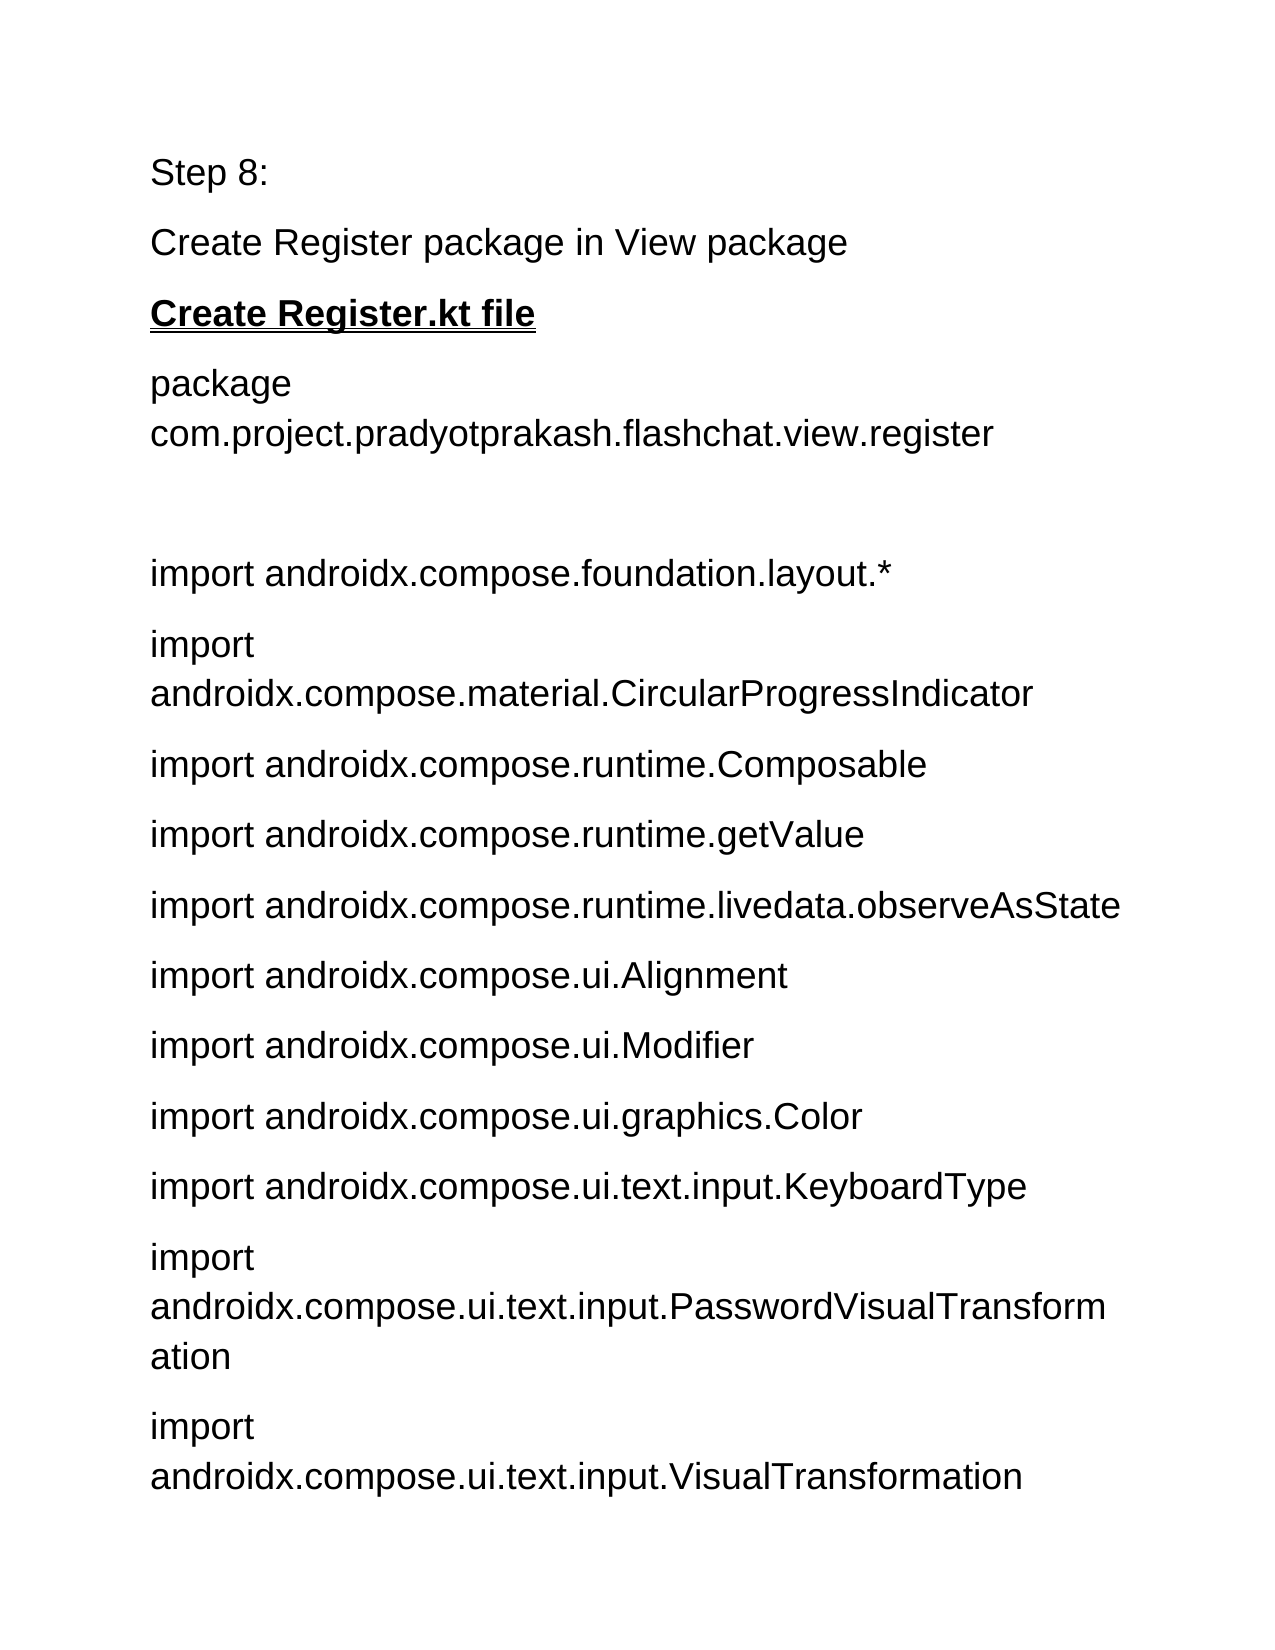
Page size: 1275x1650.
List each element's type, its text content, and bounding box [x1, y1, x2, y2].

text Create Register package in View package [150, 220, 1125, 263]
text import androidx.compose.foundation.layout.* [150, 552, 1125, 595]
text Step 8: [150, 150, 1125, 193]
text import androidx.compose.ui.text.input.VisualTransformation [150, 1404, 1125, 1497]
text import androidx.compose.ui.Modifier [150, 1024, 1125, 1067]
text import androidx.compose.ui.text.input.PasswordVisualTransformation [150, 1235, 1125, 1377]
text package com.project.pradyotprakash.flashchat.view.register [150, 361, 1125, 454]
text import androidx.compose.ui.graphics.Color [150, 1094, 1125, 1137]
text import androidx.compose.runtime.Composable [150, 742, 1125, 785]
text import androidx.compose.ui.Alignment [150, 953, 1125, 996]
text import androidx.compose.runtime.getValue [150, 812, 1125, 856]
text import androidx.compose.material.CircularProgressIndicator [150, 622, 1125, 715]
text Create Register.kt file [150, 291, 1125, 334]
text import androidx.compose.runtime.livedata.observeAsState [150, 883, 1125, 926]
text import androidx.compose.ui.text.input.KeyboardType [150, 1164, 1125, 1208]
